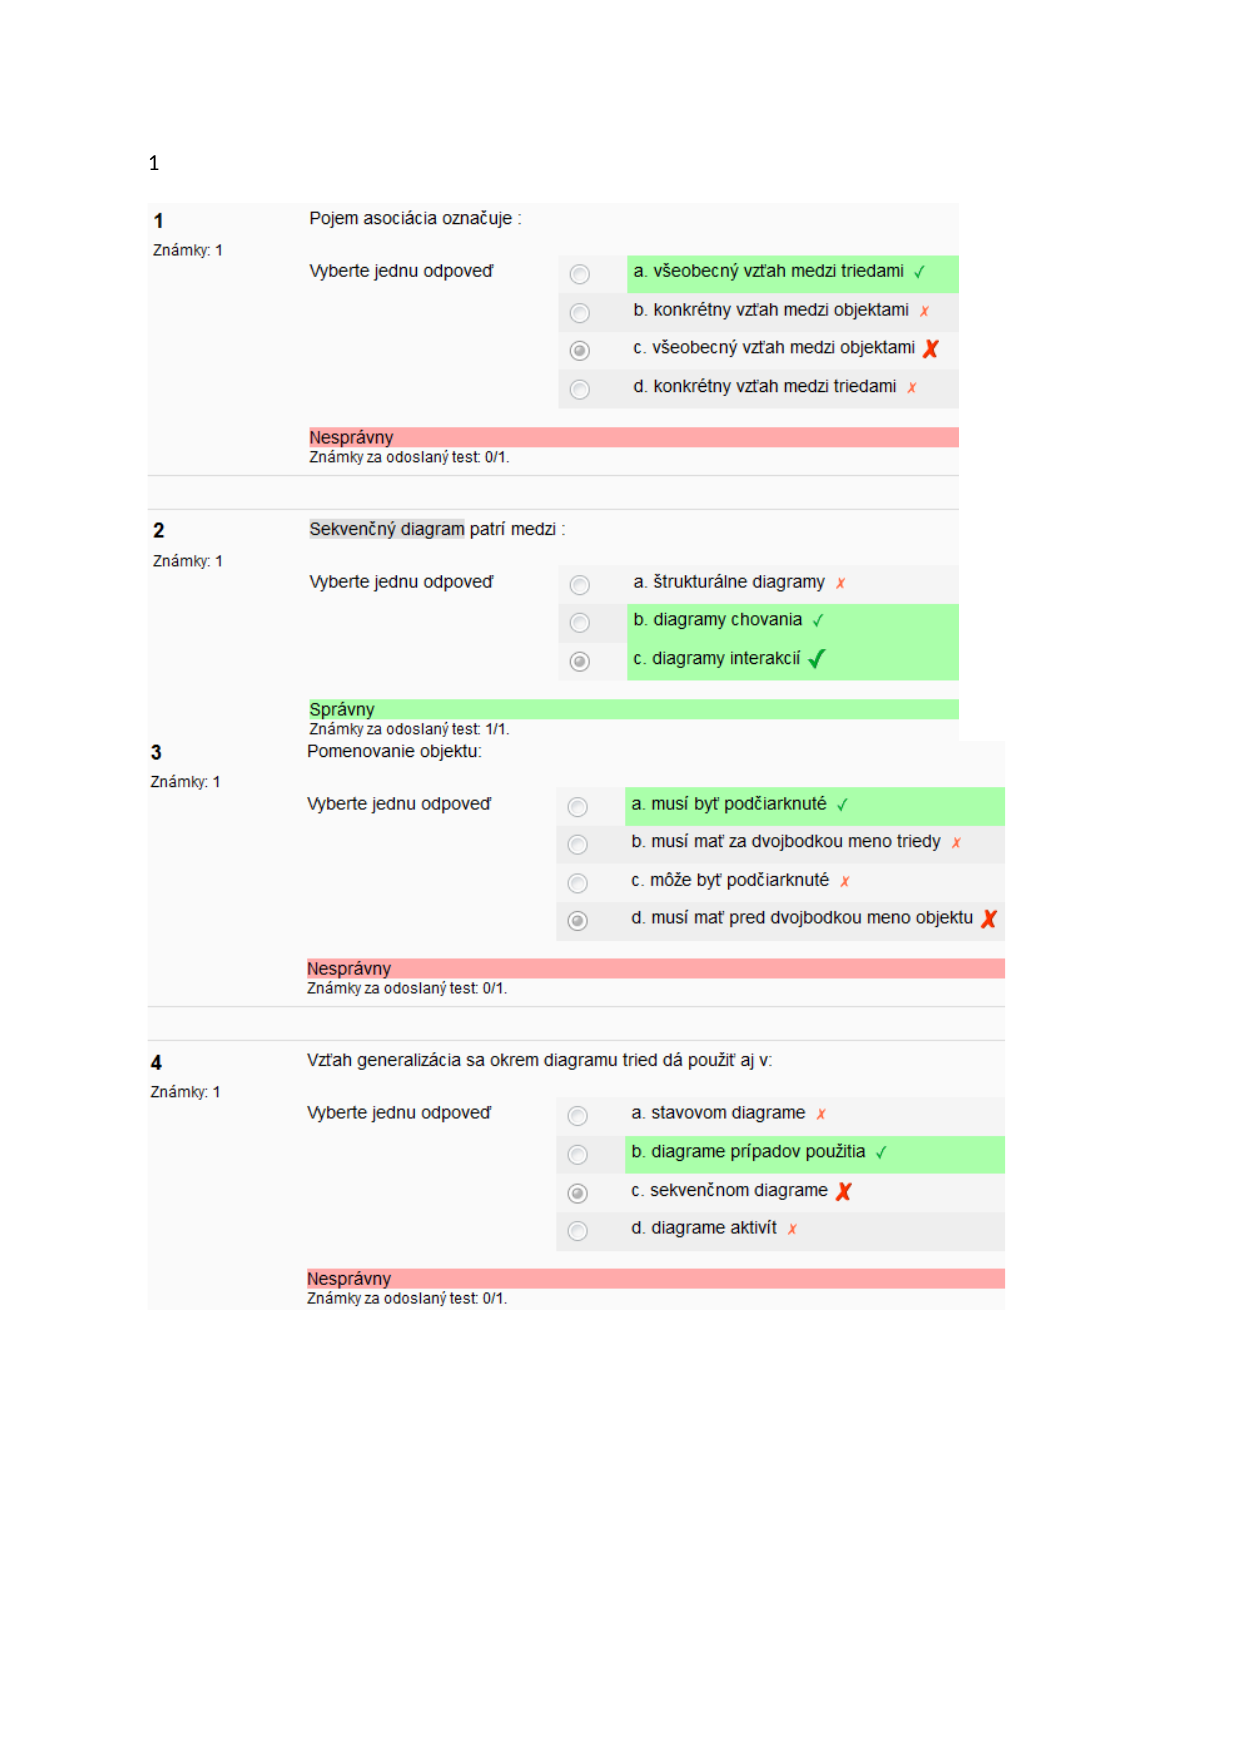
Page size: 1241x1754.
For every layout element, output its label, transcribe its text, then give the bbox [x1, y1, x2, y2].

text 1 [148, 148, 1093, 176]
picture [147, 203, 1006, 1310]
